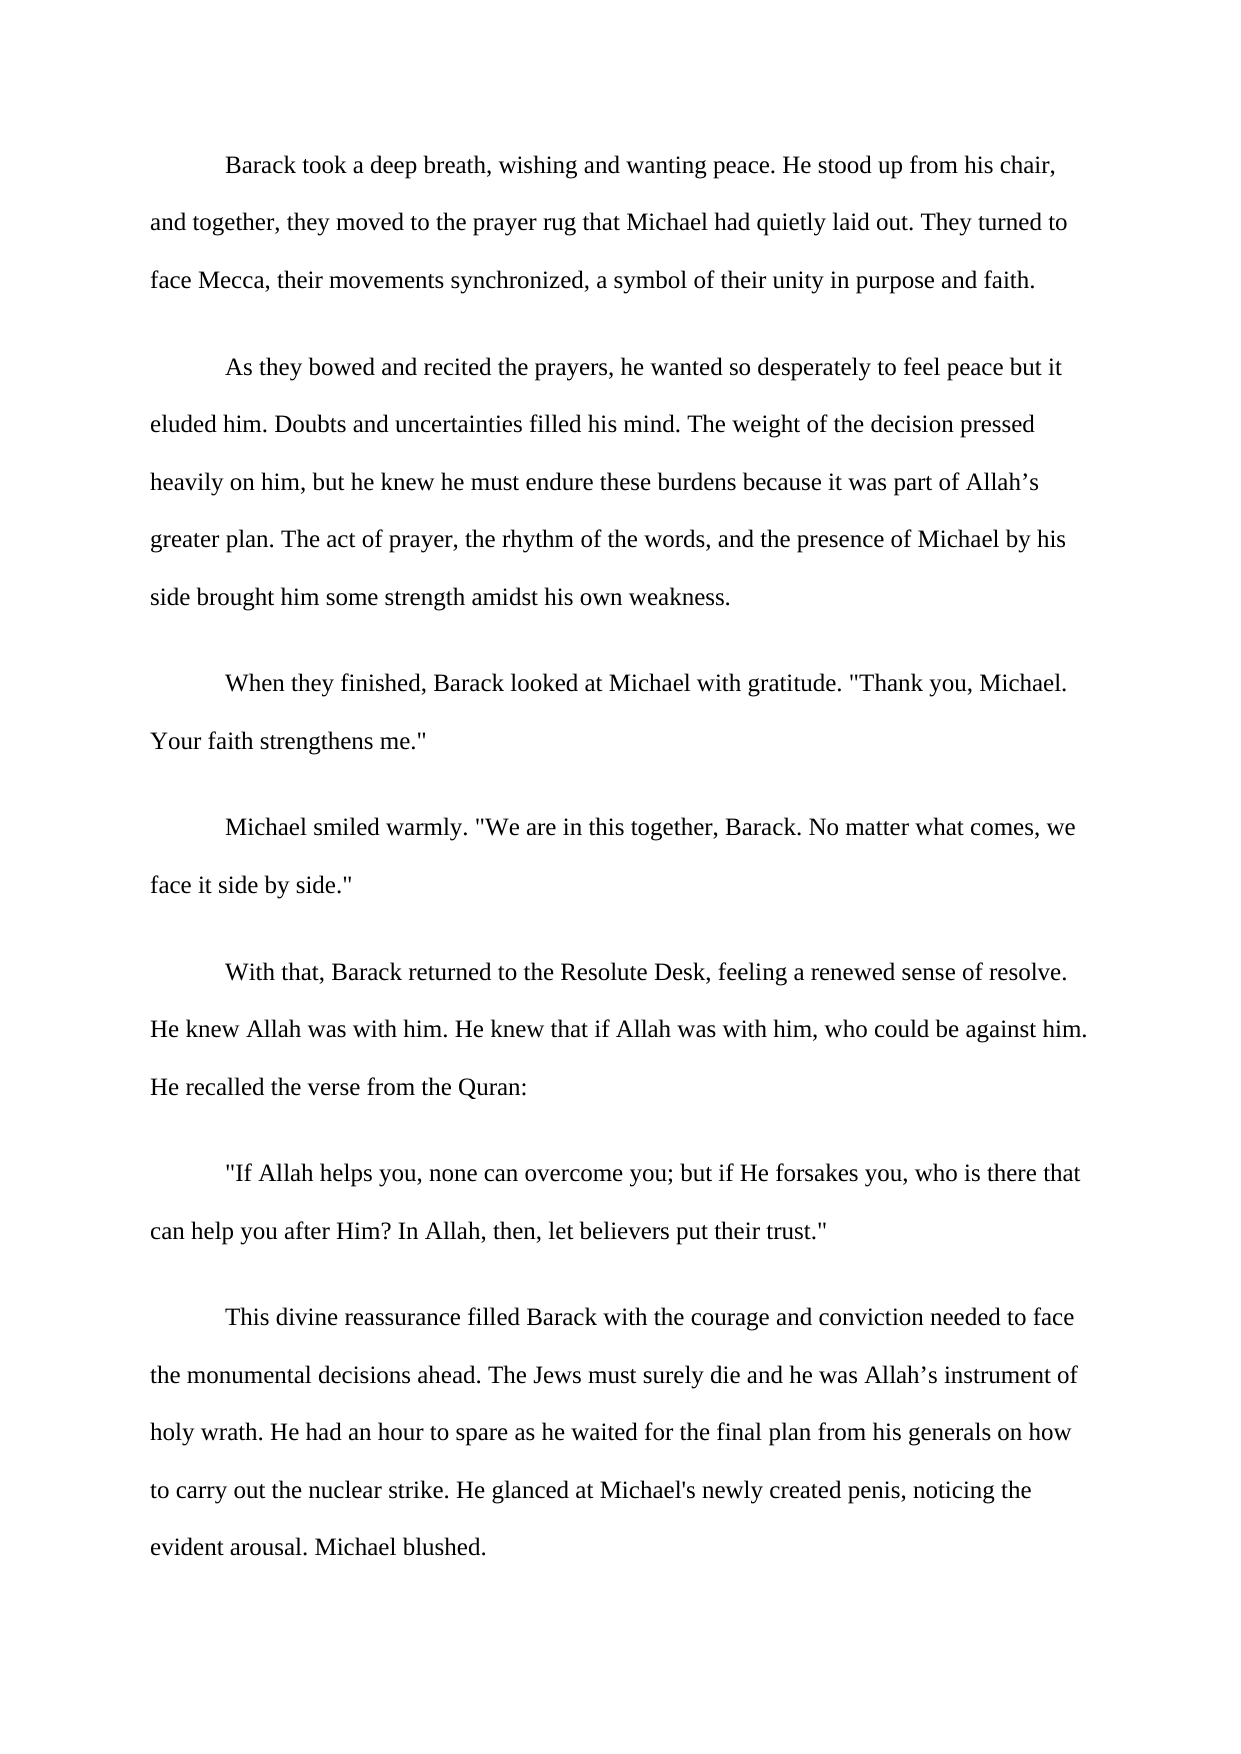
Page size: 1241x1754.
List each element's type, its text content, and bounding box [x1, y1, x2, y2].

text Barack took a deep breath, wishing and wanting peace. He stood up from his chair, and together, they moved to the prayer rug that Michael had quietly laid out. They turned to face Mecca, their movements synchronized, a symbol of their unity in purpose and faith. [150, 150, 1090, 294]
text With that, Barack returned to the Resolute Desk, feeling a renewed sense of resolve. He knew Allah was with him. He knew that if Allah was with him, who could be against him. He recalled the verse from the Quran: [150, 957, 1090, 1100]
text Michael smiled warmly. "We are in this together, Barack. No matter what comes, we face it side by side." [150, 812, 1090, 899]
text When they finished, Barack looked at Michael with gratitude. "Thank you, Michael. Your faith strengthens me." [150, 668, 1090, 754]
